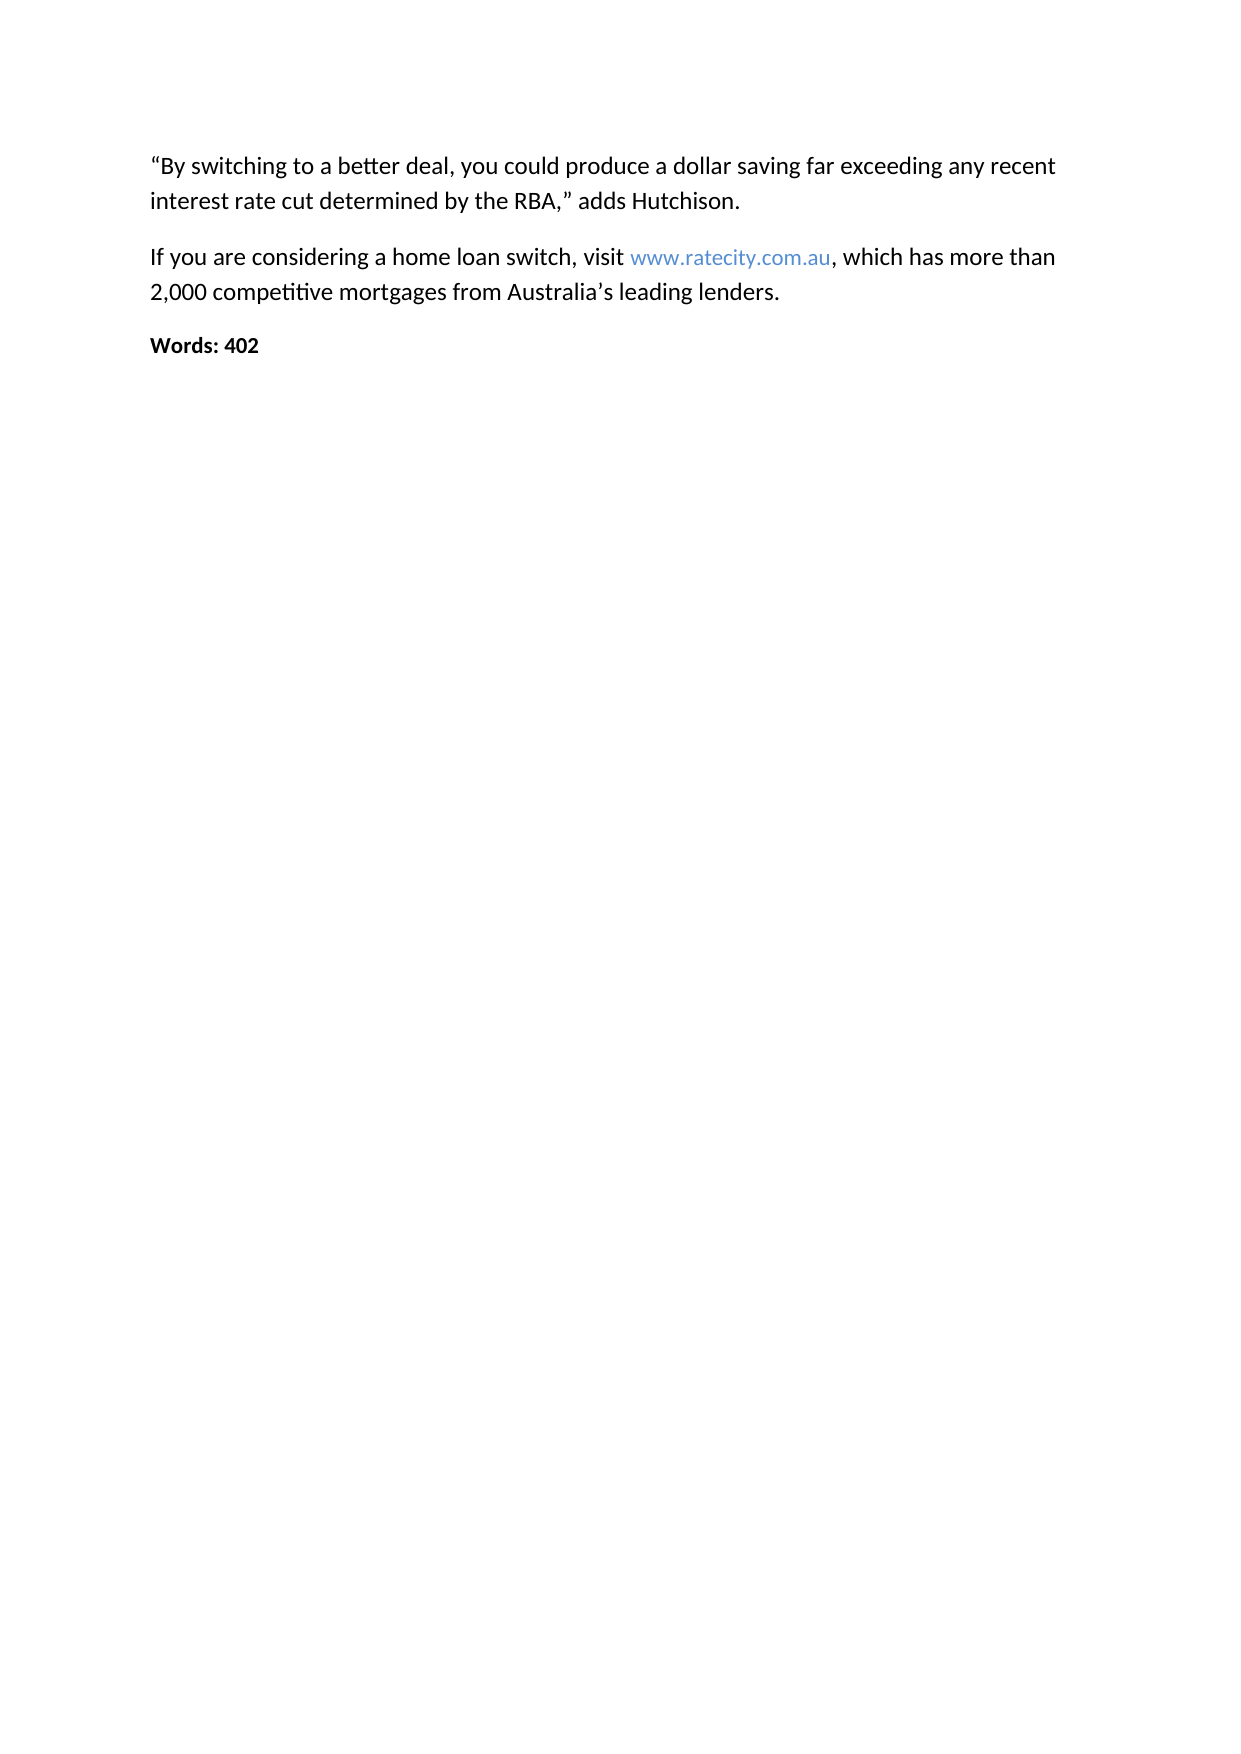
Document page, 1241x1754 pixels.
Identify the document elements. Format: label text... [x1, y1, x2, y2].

text “By switching to a better deal, you could produce a dollar saving far exceeding any recent interest rate cut determined by the RBA,” adds Hutchison. [150, 150, 1090, 216]
text Words: 402 [150, 332, 1090, 360]
text If you are considering a home loan switch, visit www.ratecity.com.au, which has more than 2,000 competitive mortgages from Australia’s leading lenders. [150, 241, 1090, 306]
